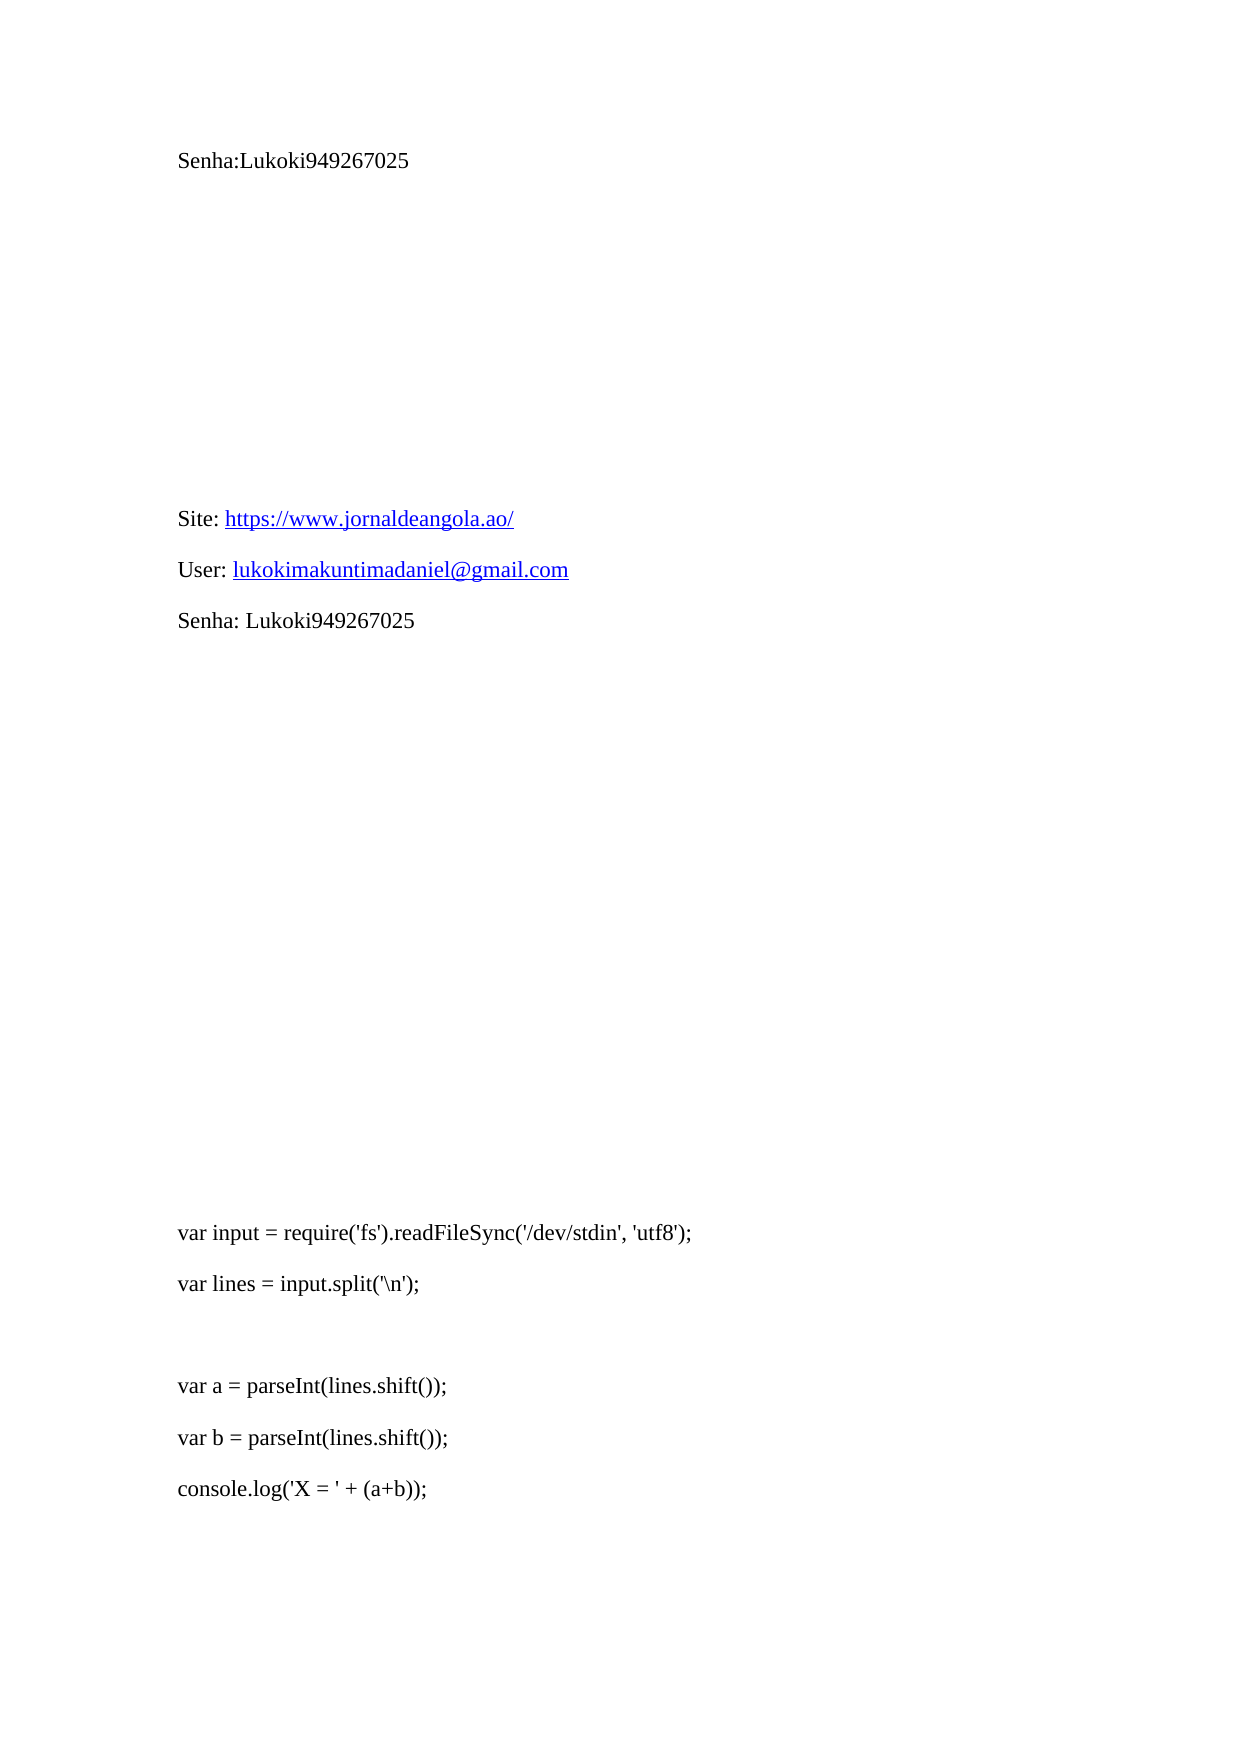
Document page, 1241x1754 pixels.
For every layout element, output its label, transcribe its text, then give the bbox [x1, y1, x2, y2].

text User: lukokimakuntimadaniel@gmail.com [177, 556, 1063, 582]
text var lines = input.split('\n'); [177, 1271, 1063, 1297]
text Senha: Lukoki949267025 [177, 607, 1063, 633]
text var b = parseInt(lines.shift()); [177, 1424, 1063, 1450]
text Site: https://www.jornaldeangola.ao/ [177, 505, 1063, 531]
text var input = require('fs').readFileSync('/dev/stdin', 'utf8'); [177, 1219, 1063, 1246]
text var a = parseInt(lines.shift()); [177, 1373, 1063, 1399]
text console.log('X = ' + (a+b)); [177, 1475, 1063, 1501]
text Senha:Lukoki949267025 [177, 148, 1063, 174]
